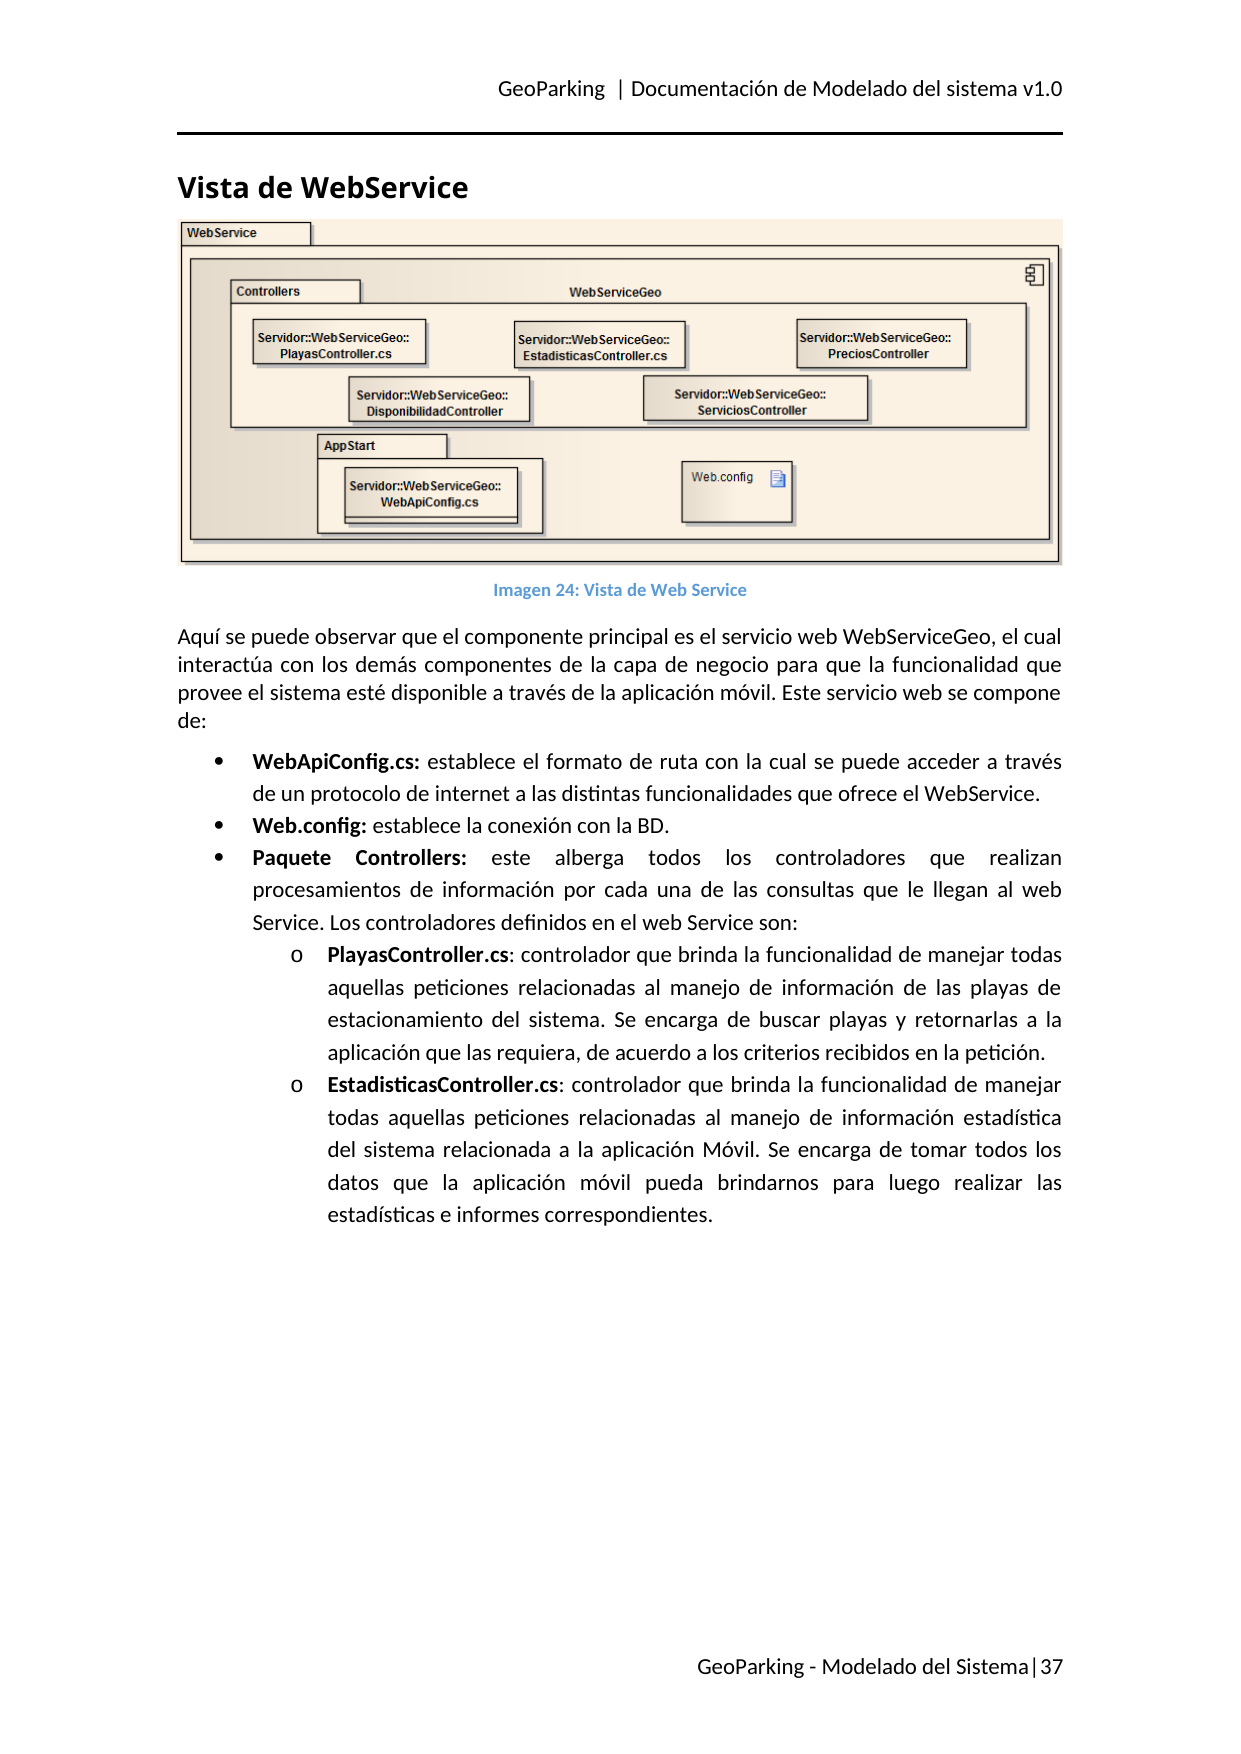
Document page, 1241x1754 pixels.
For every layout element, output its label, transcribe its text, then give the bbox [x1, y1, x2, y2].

list PlayasController.cs: controlador que brinda la funcionalidad de manejar todas aquellas peticiones relacionadas al manejo de información de las playas de estacionamiento del sistema. Se encarga de buscar playas y retornarlas a la aplicación que las requiera, de acuerdo a los criterios recibidos en la petición. [290, 940, 1063, 1066]
list Paquete Controllers: este alberga todos los controladores que realizan procesamientos de información por cada una de las consultas que le llegan al web Service. Los controladores definidos en el web Service son: [215, 843, 1063, 936]
picture [177, 219, 1063, 566]
subtitle Vista de WebService [177, 167, 1063, 207]
list EstadisticasController.cs: controlador que brinda la funcionalidad de manejar todas aquellas peticiones relacionadas al manejo de información estadística del sistema relacionada a la aplicación Móvil. Se encarga de tomar todos los datos que la aplicación móvil pueda brindarnos para luego realizar las estadísticas e informes correspondientes. [290, 1070, 1063, 1228]
text Aquí se puede observar que el componente principal es el servicio web WebServiceGeo, el cual interactúa con los demás componentes de la capa de negocio para que la funcionalidad que provee el sistema esté disponible a través de la aplicación móvil. Este servicio web se compone de: [177, 622, 1063, 734]
list Web.config: establece la conexión con la BD. [215, 811, 1063, 839]
list WebApiConfig.cs: establece el formato de ruta con la cual se puede acceder a través de un protocolo de internet a las distintas funcionalidades que ofrece el WebService. [215, 747, 1063, 807]
text Imagen 24: Vista de Web Service [177, 578, 1063, 601]
